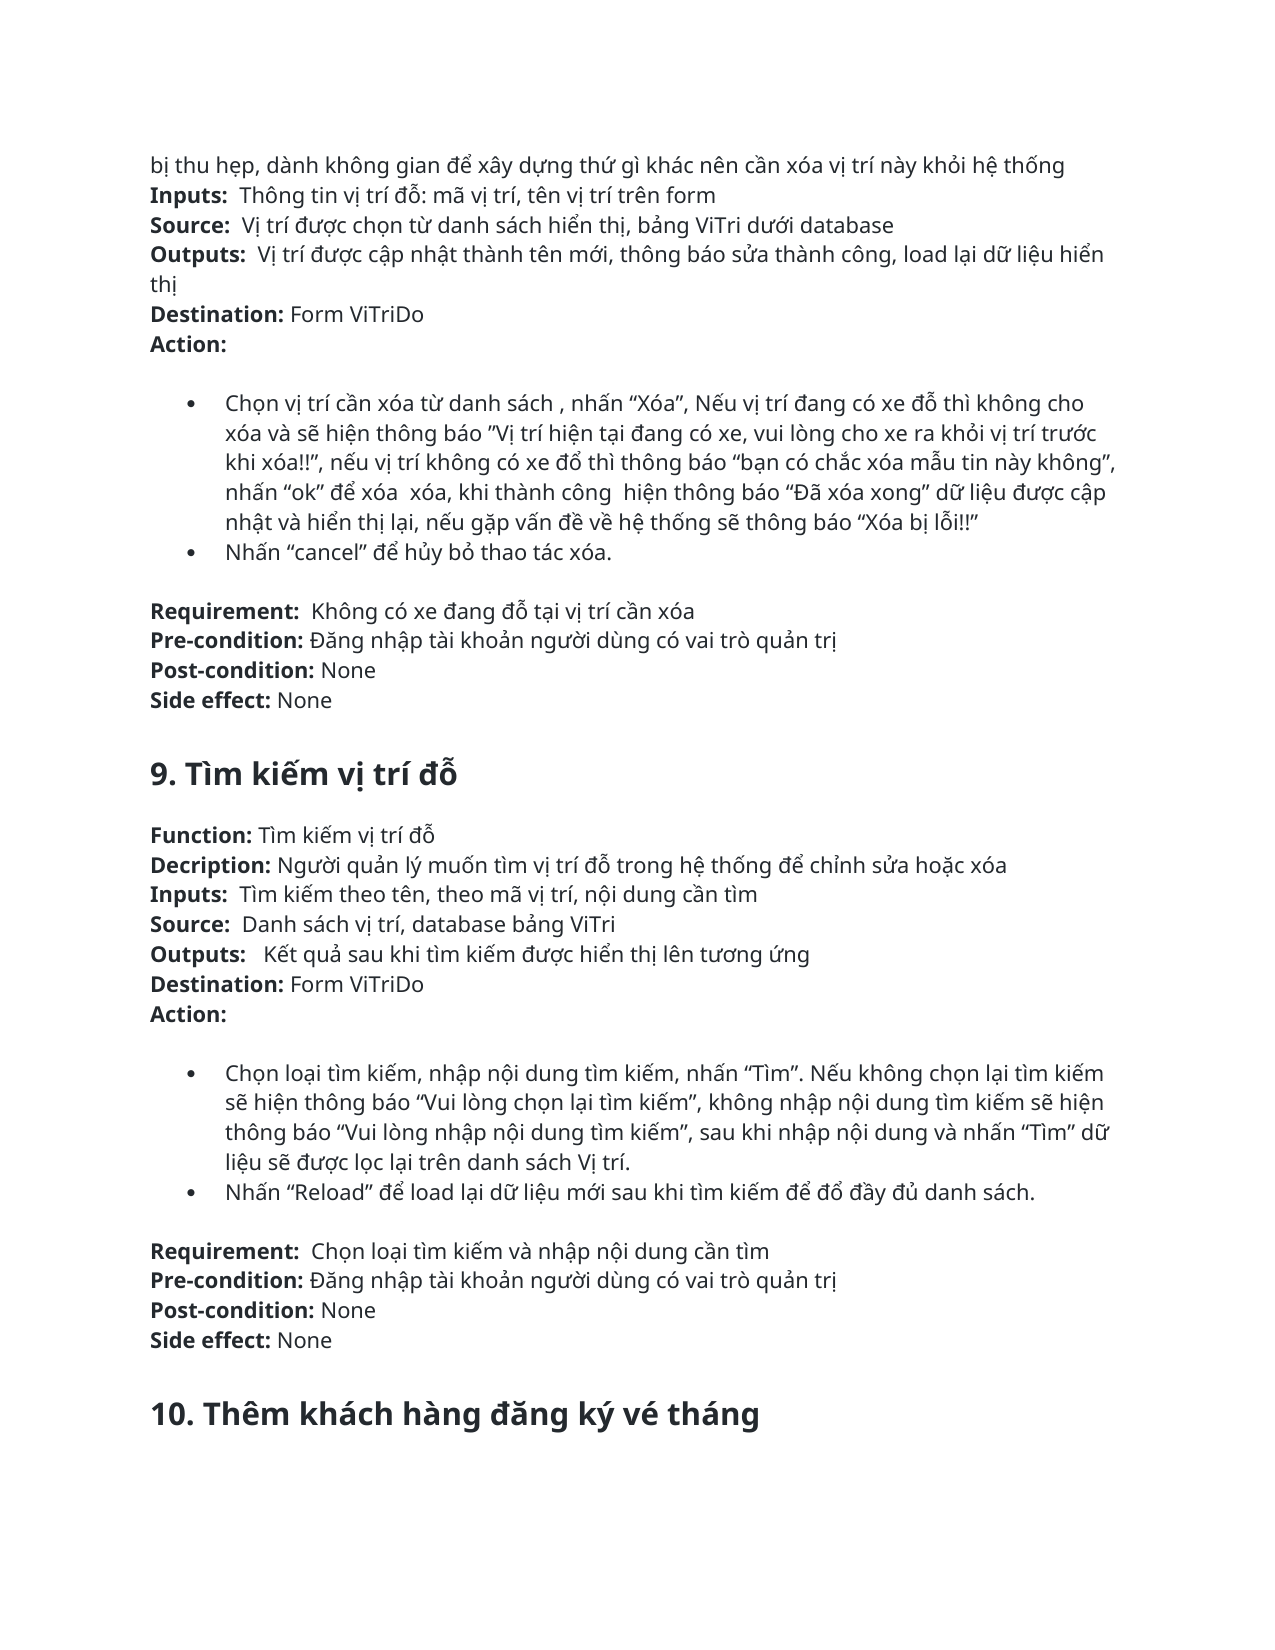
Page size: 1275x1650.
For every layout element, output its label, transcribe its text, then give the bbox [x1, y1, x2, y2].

list Nhấn “Reload” để load lại dữ liệu mới sau khi tìm kiếm để đổ đầy đủ danh sách. [187, 1177, 1125, 1207]
text 9. Tìm kiếm vị trí đỗ [150, 752, 1125, 795]
list Chọn vị trí cần xóa từ danh sách , nhấn “Xóa”, Nếu vị trí đang có xe đỗ thì không cho xóa và sẽ hiện thông báo ”Vị trí hiện tại đang có xe, vui lòng cho xe ra khỏi vị trí trước khi xóa!!”, nếu vị trí không có xe đổ thì thông báo “bạn có chắc xóa mẫu tin này không”, nhấn “ok” để xóa xóa, khi thành công hiện thông báo “Đã xóa xong” dữ liệu được cập nhật và hiển thị lại, nếu gặp vấn đề về hệ thống sẽ thông báo “Xóa bị lỗi!!” [187, 388, 1125, 537]
text Function: Tìm kiếm vị trí đỗ Decription: Người quản lý muốn tìm vị trí đỗ trong hệ thống để chỉnh sửa hoặc xóa Inputs: Tìm kiếm theo tên, theo mã vị trí, nội dung cần tìm Source: Danh sách vị trí, database bảng ViTri Outputs: Kết quả sau khi tìm kiếm được hiển thị lên tương ứng Destination: Form ViTriDo Action: [150, 820, 1125, 1028]
text Requirement: Không có xe đang đỗ tại vị trí cần xóa Pre-condition: Đăng nhập tài khoản người dùng có vai trò quản trị Post-condition: None Side effect: None [150, 596, 1125, 715]
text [150, 150, 1125, 358]
list Nhấn “cancel” để hủy bỏ thao tác xóa. [187, 537, 1125, 566]
text Requirement: Chọn loại tìm kiếm và nhập nội dung cần tìm Pre-condition: Đăng nhập tài khoản người dùng có vai trò quản trị Post-condition: None Side effect: None [150, 1236, 1125, 1355]
text 10. Thêm khách hàng đăng ký vé tháng [150, 1392, 1125, 1435]
list Chọn loại tìm kiếm, nhập nội dung tìm kiếm, nhấn “Tìm”. Nếu không chọn lại tìm kiếm sẽ hiện thông báo “Vui lòng chọn lại tìm kiếm”, không nhập nội dung tìm kiếm sẽ hiện thông báo “Vui lòng nhập nội dung tìm kiếm”, sau khi nhập nội dung và nhấn “Tìm” dữ liệu sẽ được lọc lại trên danh sách Vị trí. [187, 1058, 1125, 1177]
